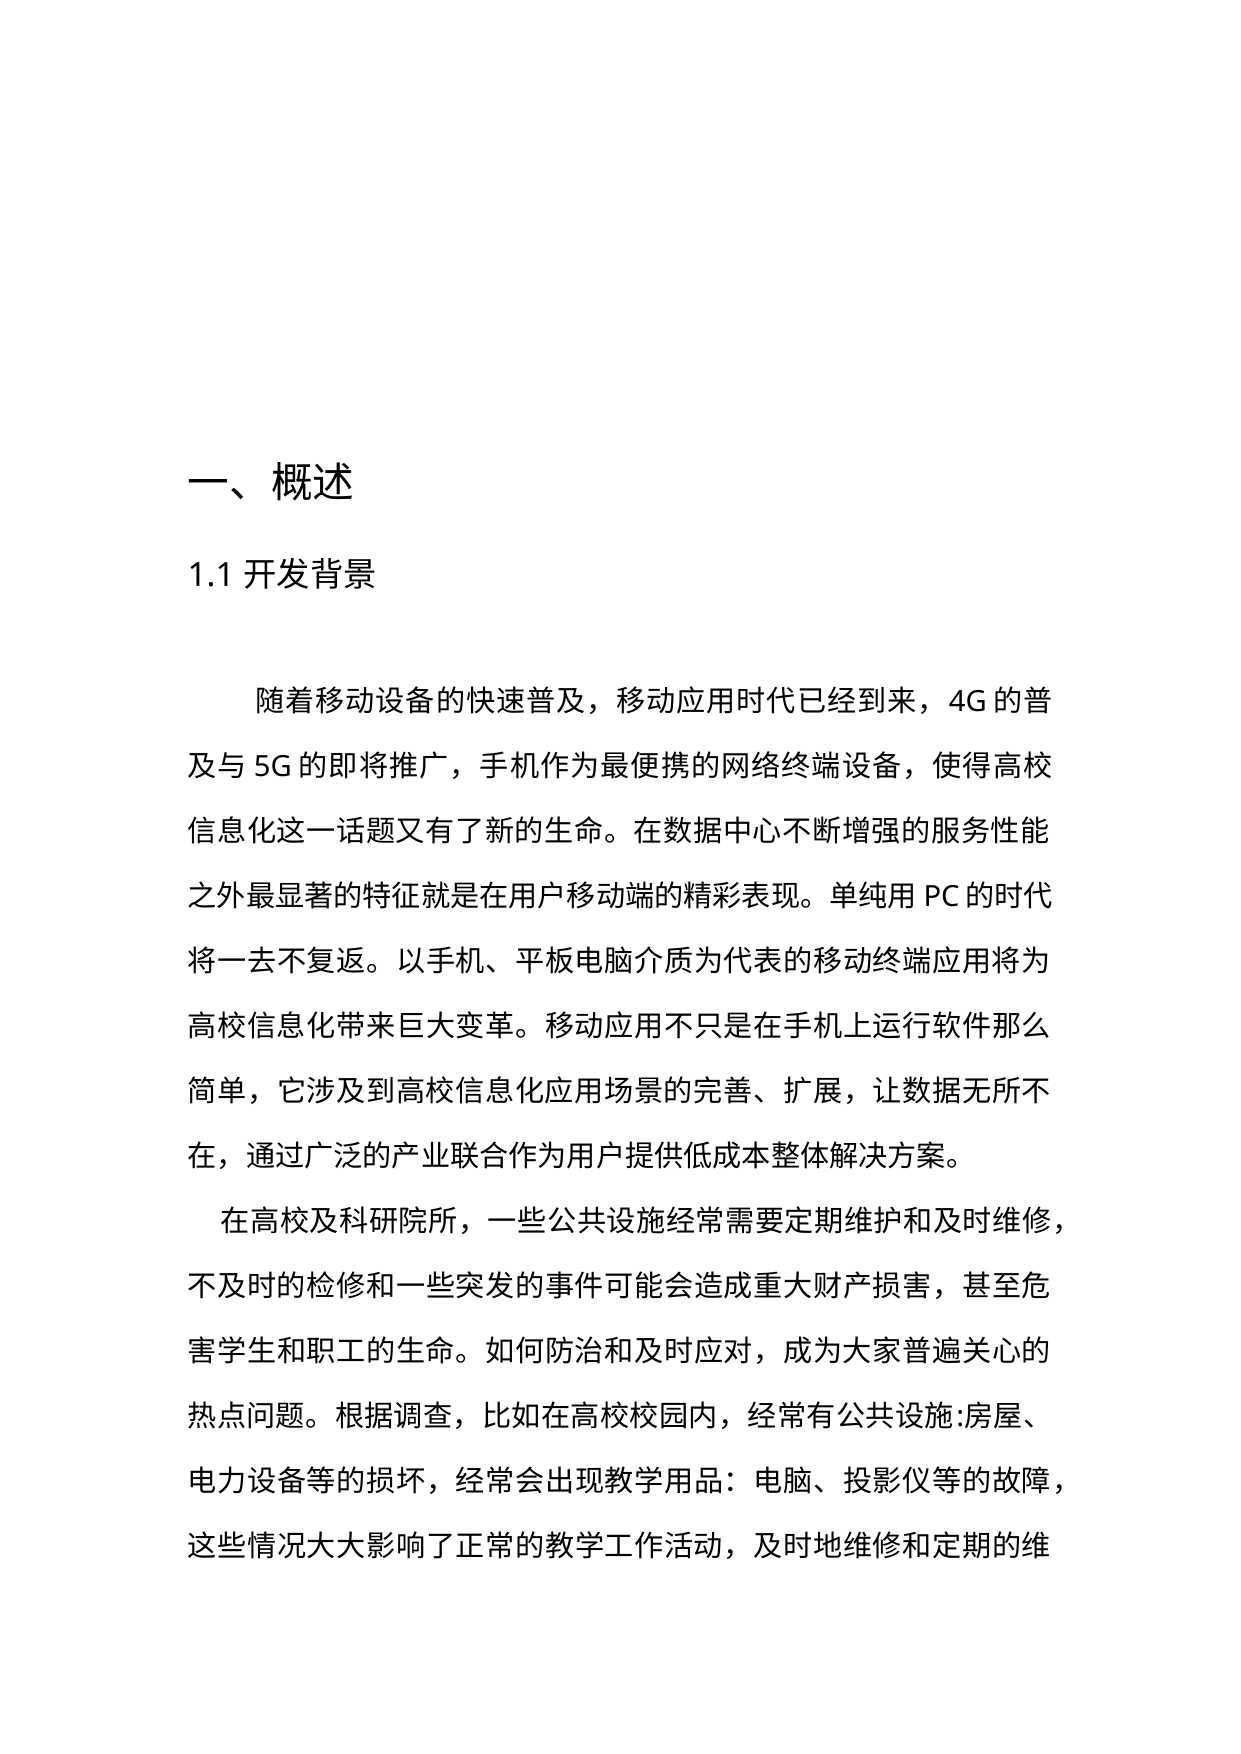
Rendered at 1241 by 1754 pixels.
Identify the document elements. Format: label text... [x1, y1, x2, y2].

text 随着移动设备的快速普及，移动应用时代已经到来，4G的普及与5G的即将推广，手机作为最便携的网络终端设备，使得高校信息化这一话题又有了新的生命。在数据中心不断增强的服务性能之外最显著的特征就是在用户移动端的精彩表现。单纯用PC的时代将一去不复返。以手机、平板电脑介质为代表的移动终端应用将为高校信息化带来巨大变革。移动应用不只是在手机上运行软件那么简单，它涉及到高校信息化应用场景的完善、扩展，让数据无所不在，通过广泛的产业联合作为用户提供低成本整体解决方案。 [187, 666, 1053, 1186]
subtitle 1.1 开发背景 [187, 539, 1053, 604]
subtitle 一、概述 [187, 447, 1053, 512]
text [187, 1186, 1053, 1576]
